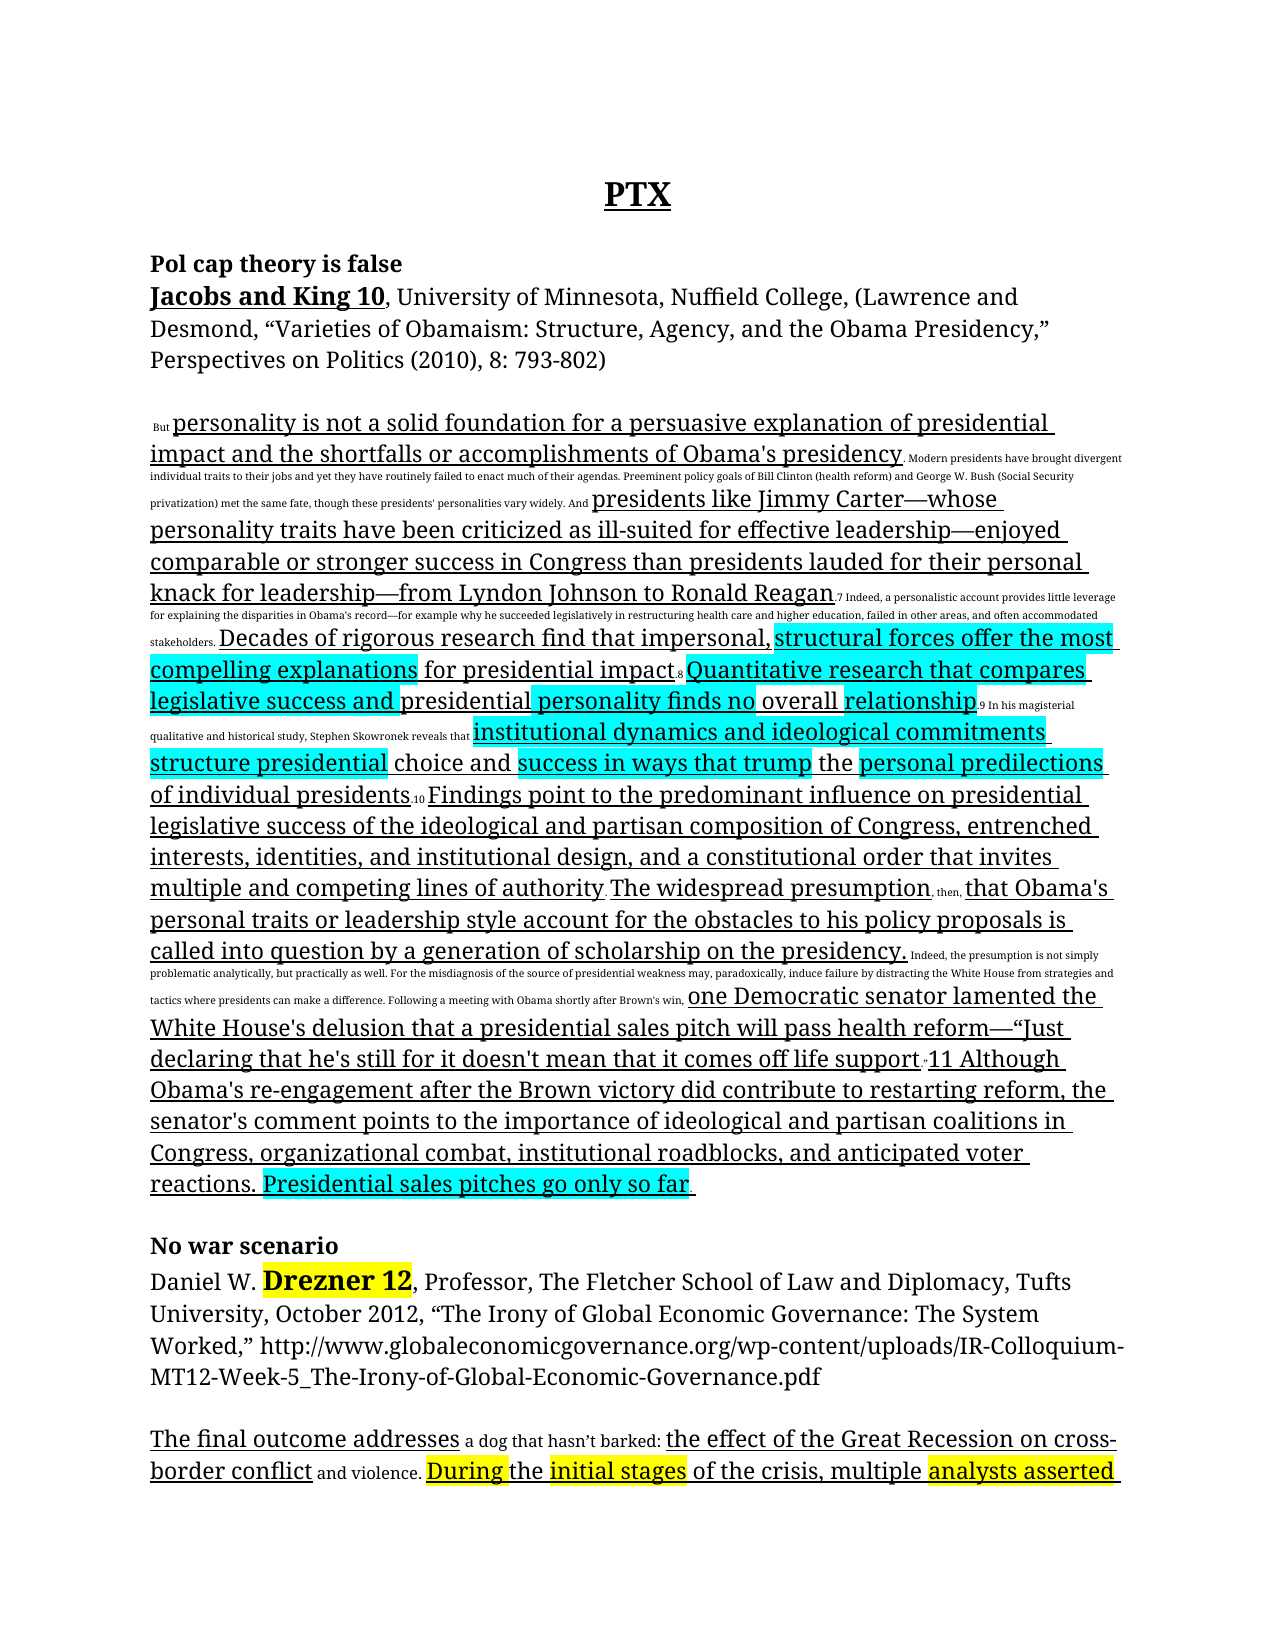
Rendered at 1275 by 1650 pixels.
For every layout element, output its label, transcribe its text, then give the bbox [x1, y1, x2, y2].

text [150, 1423, 1125, 1486]
text Pol cap theory is false [150, 247, 1125, 279]
text Daniel W. Drezner 12, Professor, The Fletcher School of Law and Diplomacy, Tufts University, October 2012, “The Irony of Global Economic Governance: The System Worked,” http://www.globaleconomicgovernance.org/wp-content/uploads/IR-Colloquium-MT12-Week-5_The-Irony-of-Global-Economic-Governance.pdf [150, 1262, 1125, 1392]
text Jacobs and King 10, University of Minnesota, Nuffield College, (Lawrence and Desmond, “Varieties of Obamaism: Structure, Agency, and the Obama Presidency,” Perspectives on Politics (2010), 8: 793-802) [150, 279, 1125, 375]
subtitle ptx [150, 171, 1125, 216]
subtitle No war scenario [150, 1230, 1125, 1262]
text But personality is not a solid foundation for a persuasive explanation of presidential impact and the shortfalls or accomplishments of Obama's presidency. Modern presidents have brought divergent individual traits to their jobs and yet they have routinely failed to enact much of their agendas. Preeminent policy goals of Bill Clinton (health reform) and George W. Bush (Social Security privatization) met the same fate, though these presidents' personalities vary widely. And presidents like Jimmy Carter—whose personality traits have been criticized as ill-suited for effective leadership—enjoyed comparable or stronger success in Congress than presidents lauded for their personal knack for leadership—from Lyndon Johnson to Ronald Reagan.7 Indeed, a personalistic account provides little leverage for explaining the disparities in Obama's record—for example why he succeeded legislatively in restructuring health care and higher education, failed in other areas, and often accommodated stakeholders. Decades of rigorous research find that impersonal, structural forces offer the most compelling explanations for presidential impact.8 Quantitative research that compares legislative success and presidential personality finds no overall relationship.9 In his magisterial qualitative and historical study, Stephen Skowronek reveals that institutional dynamics and ideological commitments structure presidential choice and success in ways that trump the personal predilections of individual presidents.10 Findings point to the predominant influence on presidential legislative success of the ideological and partisan composition of Congress, entrenched interests, identities, and institutional design, and a constitutional order that invites multiple and competing lines of authority. The widespread presumption, then, that Obama's personal traits or leadership style account for the obstacles to his policy proposals is called into question by a generation of scholarship on the presidency. Indeed, the presumption is not simply problematic analytically, but practically as well. For the misdiagnosis of the source of presidential weakness may, paradoxically, induce failure by distracting the White House from strategies and tactics where presidents can make a difference. Following a meeting with Obama shortly after Brown's win, one Democratic senator lamented the White House's delusion that a presidential sales pitch will pass health reform—“Just declaring that he's still for it doesn't mean that it comes off life support.”11 Although Obama's re-engagement after the Brown victory did contribute to restarting reform, the senator's comment points to the importance of ideological and partisan coalitions in Congress, organizational combat, institutional roadblocks, and anticipated voter reactions. Presidential sales pitches go only so far. [150, 407, 1125, 1199]
